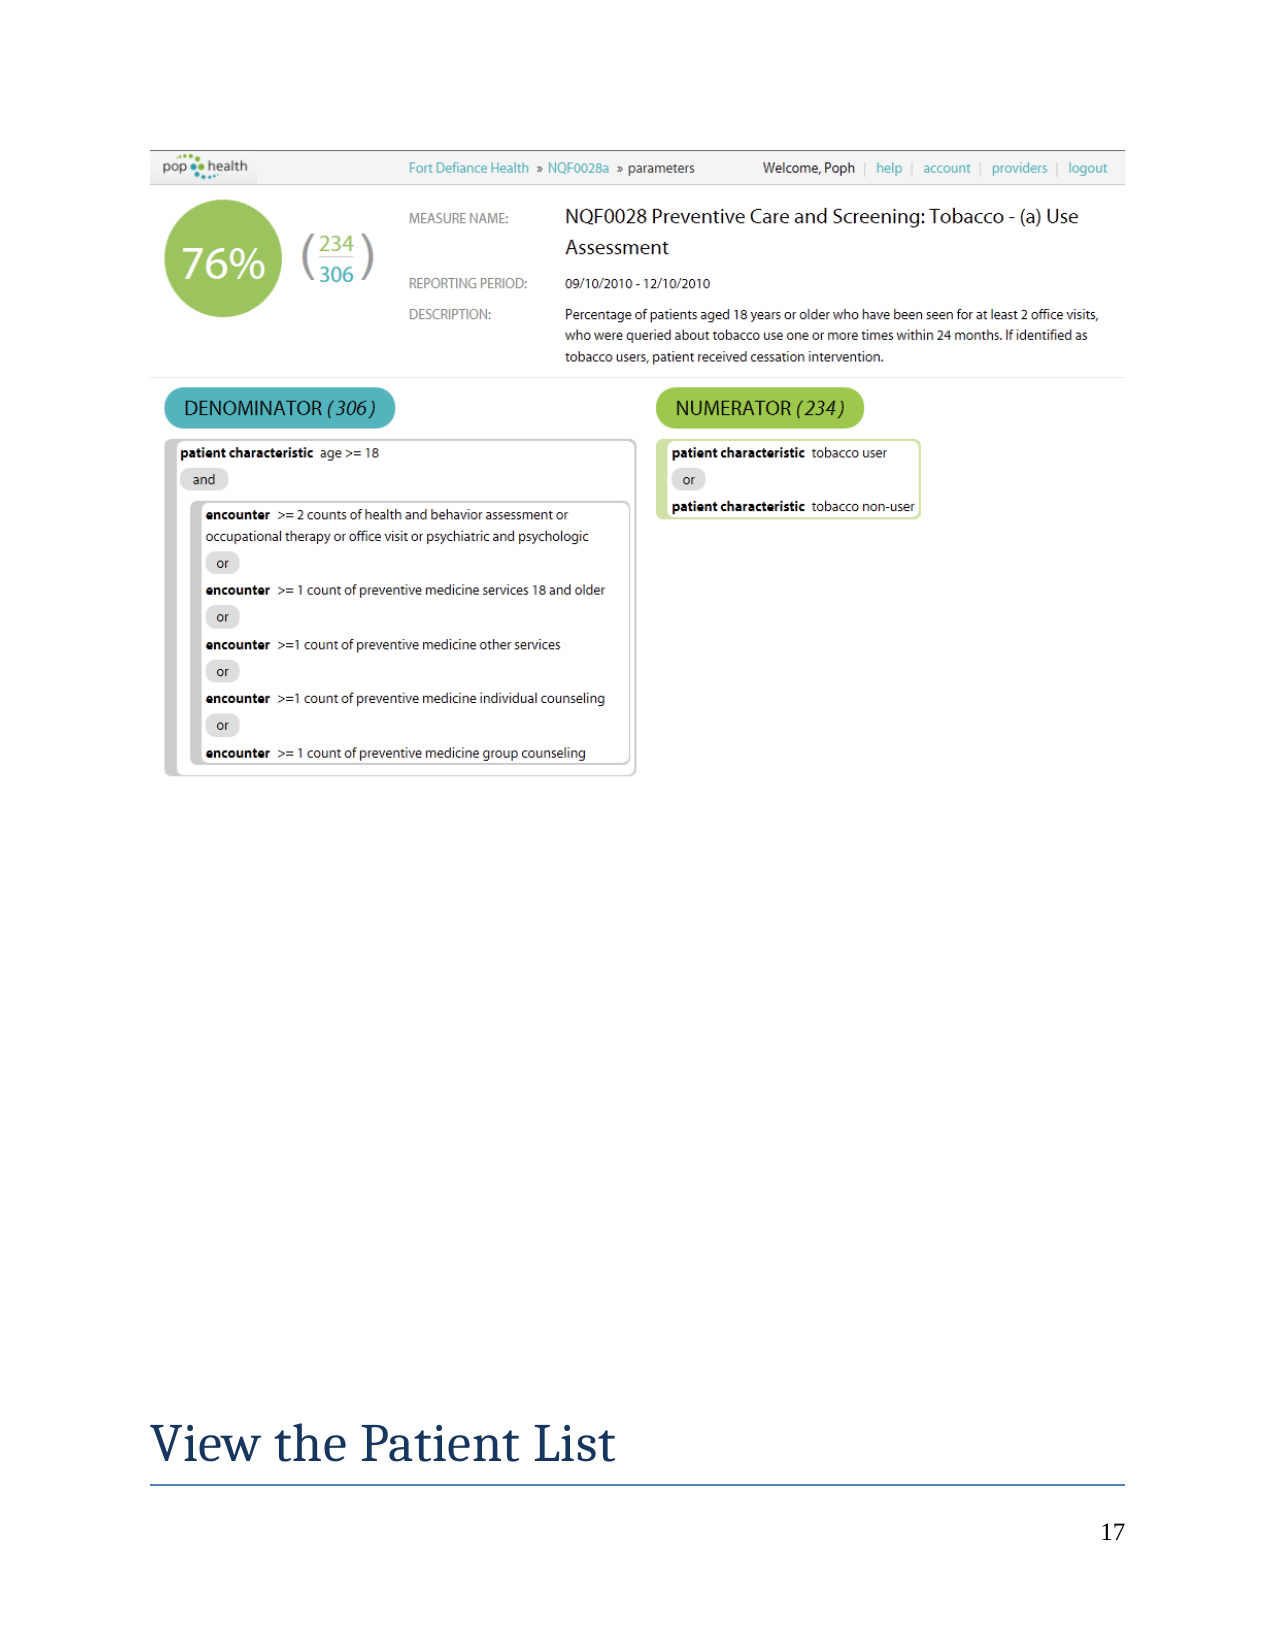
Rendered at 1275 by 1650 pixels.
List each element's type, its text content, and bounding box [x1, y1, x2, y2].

title View the Patient List [150, 1413, 1125, 1484]
picture [150, 150, 1125, 800]
